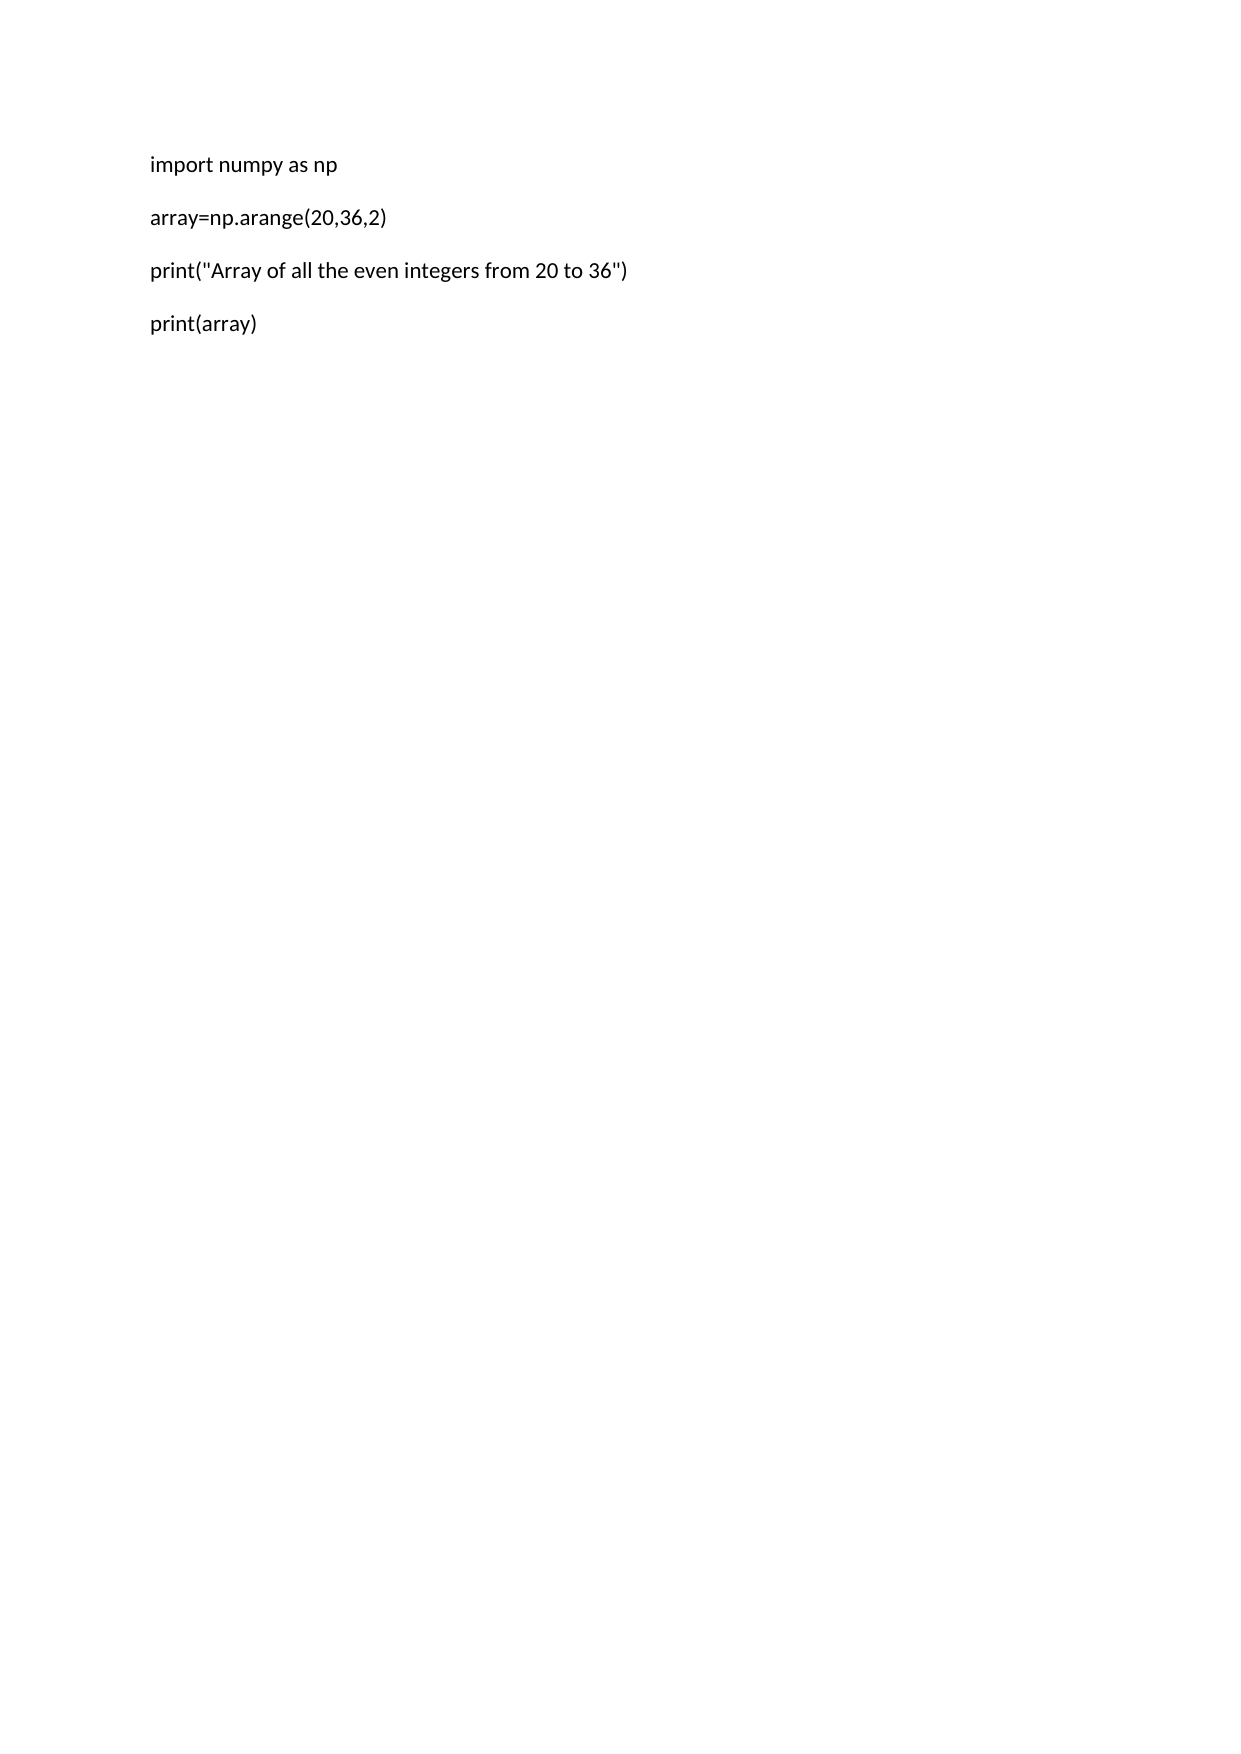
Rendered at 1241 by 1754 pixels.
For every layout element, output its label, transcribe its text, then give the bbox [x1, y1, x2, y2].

text print(array) [150, 309, 1090, 337]
text print("Array of all the even integers from 20 to 36") [150, 256, 1090, 284]
text array=np.arange(20,36,2) [150, 203, 1090, 231]
text import numpy as np [150, 150, 1090, 178]
